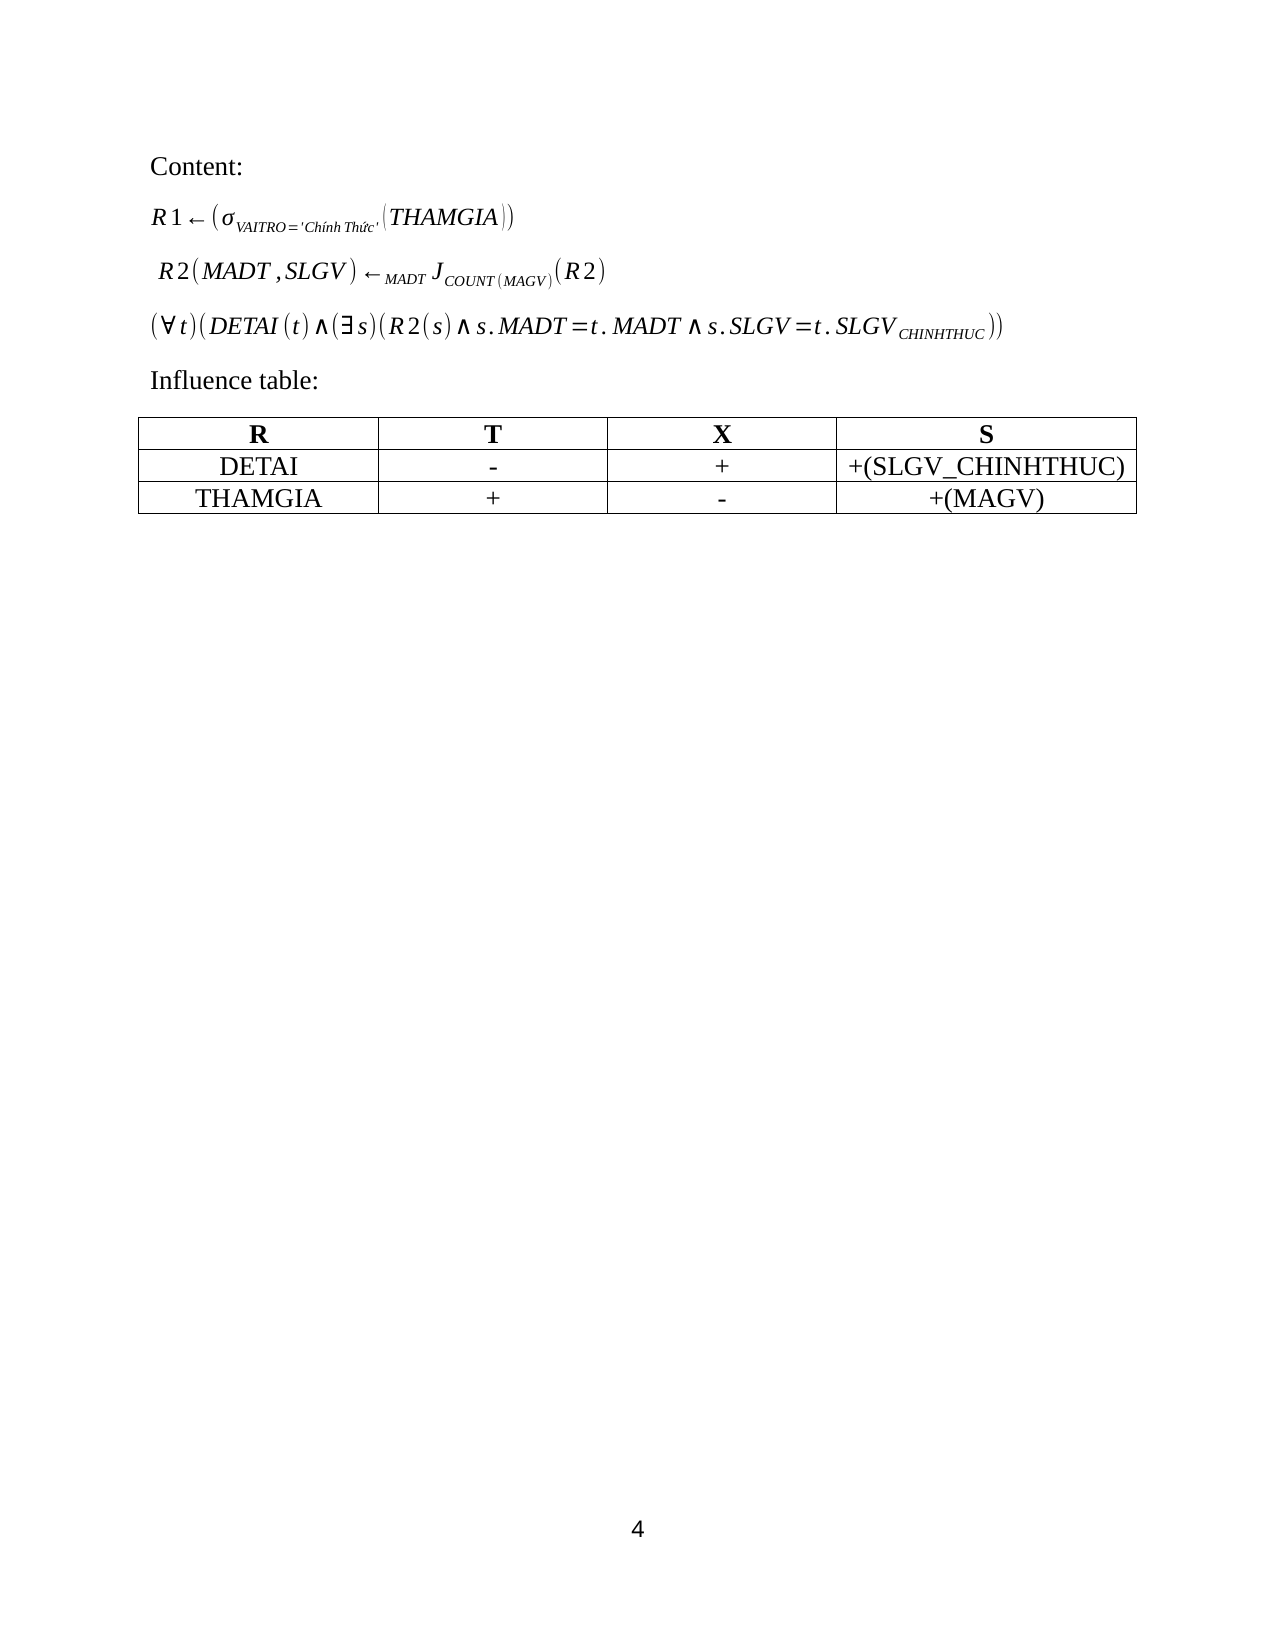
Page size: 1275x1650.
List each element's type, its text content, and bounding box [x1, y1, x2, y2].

text Content: [150, 150, 1125, 181]
table_header X [608, 418, 836, 449]
table_header T [379, 418, 607, 449]
table_cell +(SLGV_CHINHTHUC) [837, 450, 1136, 481]
table_header S [837, 418, 1136, 449]
table_header R [139, 418, 378, 449]
table_cell + [608, 450, 836, 481]
table_cell DETAI [139, 450, 378, 481]
table_cell - [608, 482, 836, 513]
table_cell - [379, 450, 607, 481]
text Influence table: [150, 364, 1125, 396]
table_cell +(MAGV) [837, 482, 1136, 513]
table_cell + [379, 482, 607, 513]
table_cell THAMGIA [139, 482, 378, 513]
